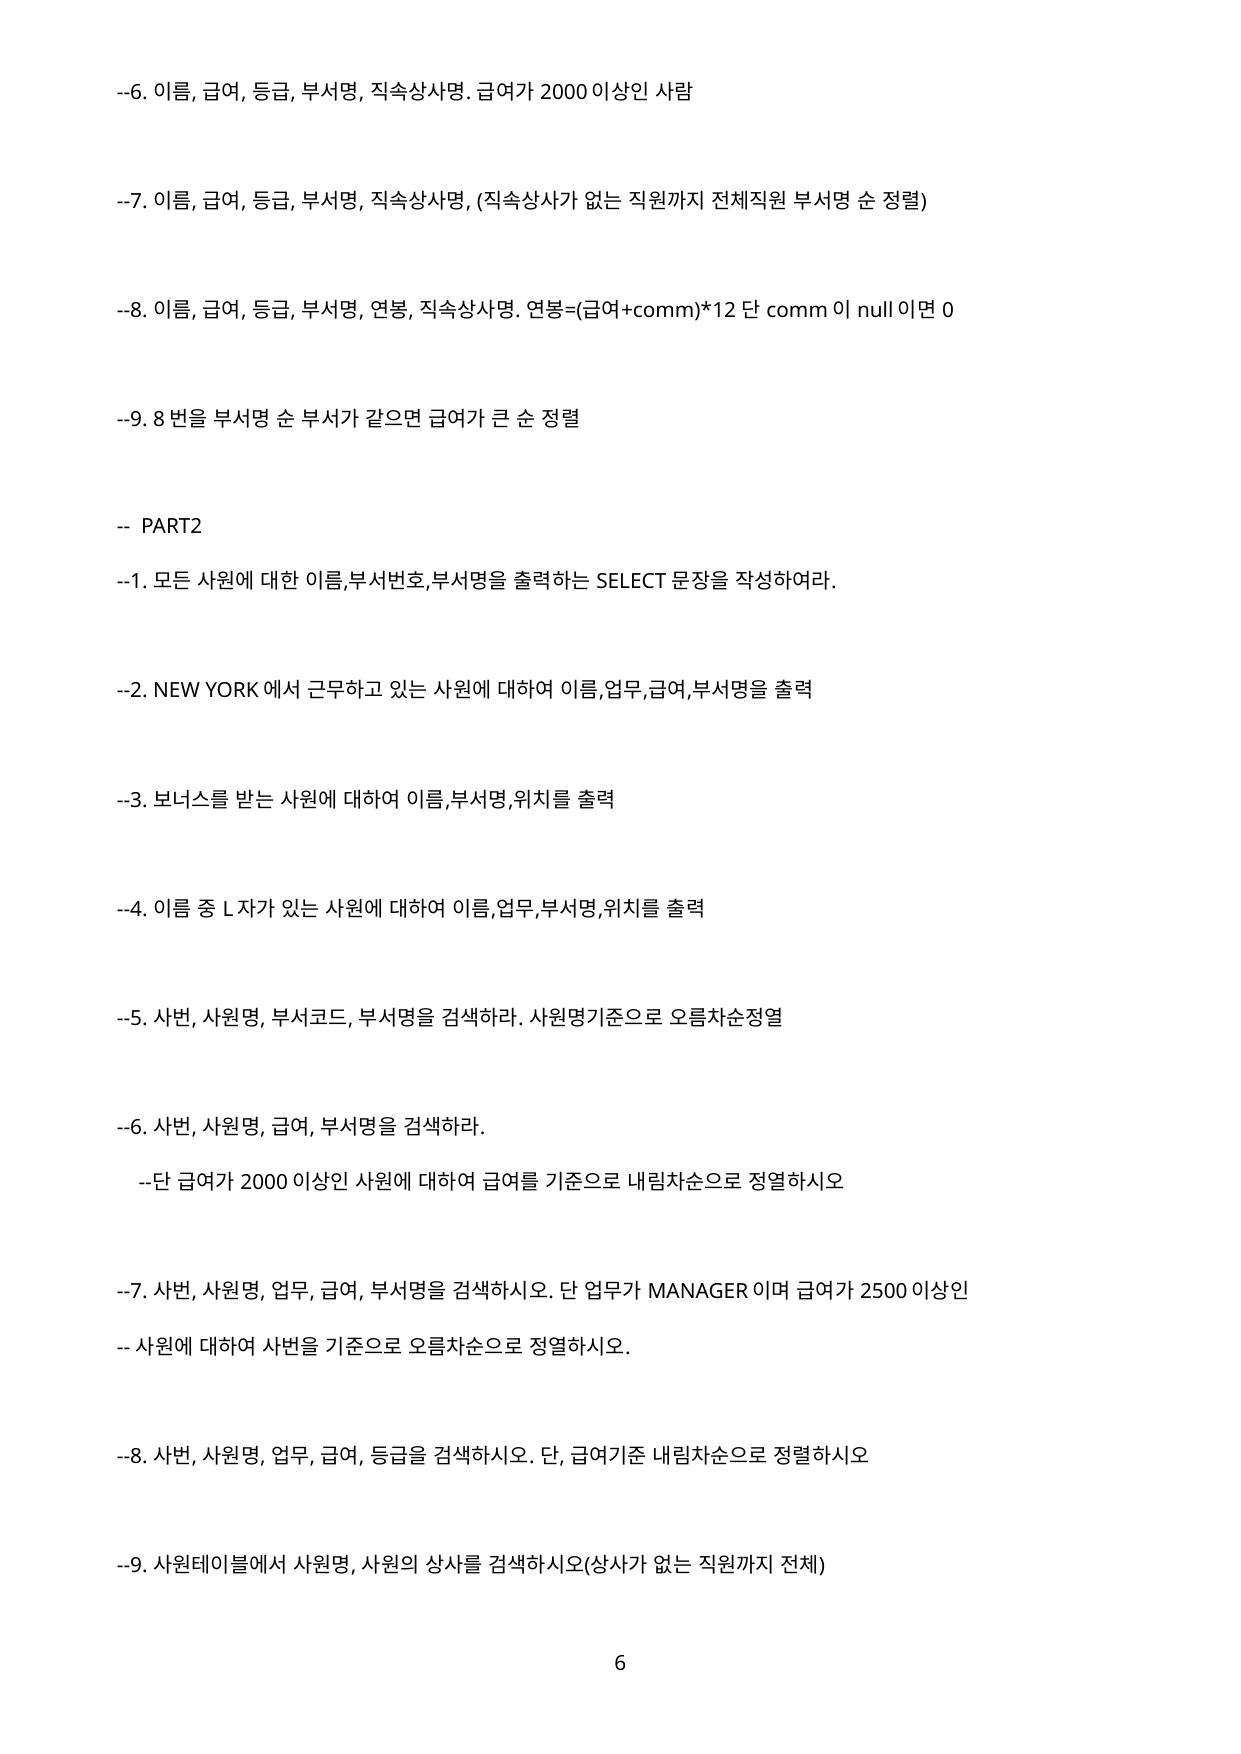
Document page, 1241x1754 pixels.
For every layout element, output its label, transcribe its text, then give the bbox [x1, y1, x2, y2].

text --8. 이름, 급여, 등급, 부서명, 연봉, 직속상사명. 연봉=(급여+comm)*12 단 comm이 null이면 0 [117, 293, 1165, 323]
text --2. NEW YORK에서 근무하고 있는 사원에 대하여 이름,업무,급여,부서명을 출력 [117, 674, 1165, 704]
text -- PART2 [117, 511, 1165, 540]
text --단 급여가 2000이상인 사원에 대하여 급여를 기준으로 내림차순으로 정열하시오 [117, 1166, 1165, 1196]
text --6. 사번, 사원명, 급여, 부서명을 검색하라. [117, 1110, 1165, 1140]
text --3. 보너스를 받는 사원에 대하여 이름,부서명,위치를 출력 [117, 783, 1165, 813]
text --6. 이름, 급여, 등급, 부서명, 직속상사명. 급여가 2000이상인 사람 [117, 75, 1165, 105]
text --5. 사번, 사원명, 부서코드, 부서명을 검색하라. 사원명기준으로 오름차순정열 [117, 1001, 1165, 1031]
text --7. 이름, 급여, 등급, 부서명, 직속상사명, (직속상사가 없는 직원까지 전체직원 부서명 순 정렬) [117, 184, 1165, 214]
text --4. 이름 중 L자가 있는 사원에 대하여 이름,업무,부서명,위치를 출력 [117, 892, 1165, 922]
text --9. 사원테이블에서 사원명, 사원의 상사를 검색하시오(상사가 없는 직원까지 전체) [117, 1548, 1165, 1579]
text -- 사원에 대하여 사번을 기준으로 오름차순으로 정열하시오. [117, 1330, 1165, 1361]
text --8. 사번, 사원명, 업무, 급여, 등급을 검색하시오. 단, 급여기준 내림차순으로 정렬하시오 [117, 1439, 1165, 1470]
text --1. 모든 사원에 대한 이름,부서번호,부서명을 출력하는 SELECT 문장을 작성하여라. [117, 565, 1165, 595]
text --9. 8번을 부서명 순 부서가 같으면 급여가 큰 순 정렬 [117, 402, 1165, 432]
text --7. 사번, 사원명, 업무, 급여, 부서명을 검색하시오. 단 업무가 MANAGER이며 급여가 2500이상인 [117, 1275, 1165, 1305]
